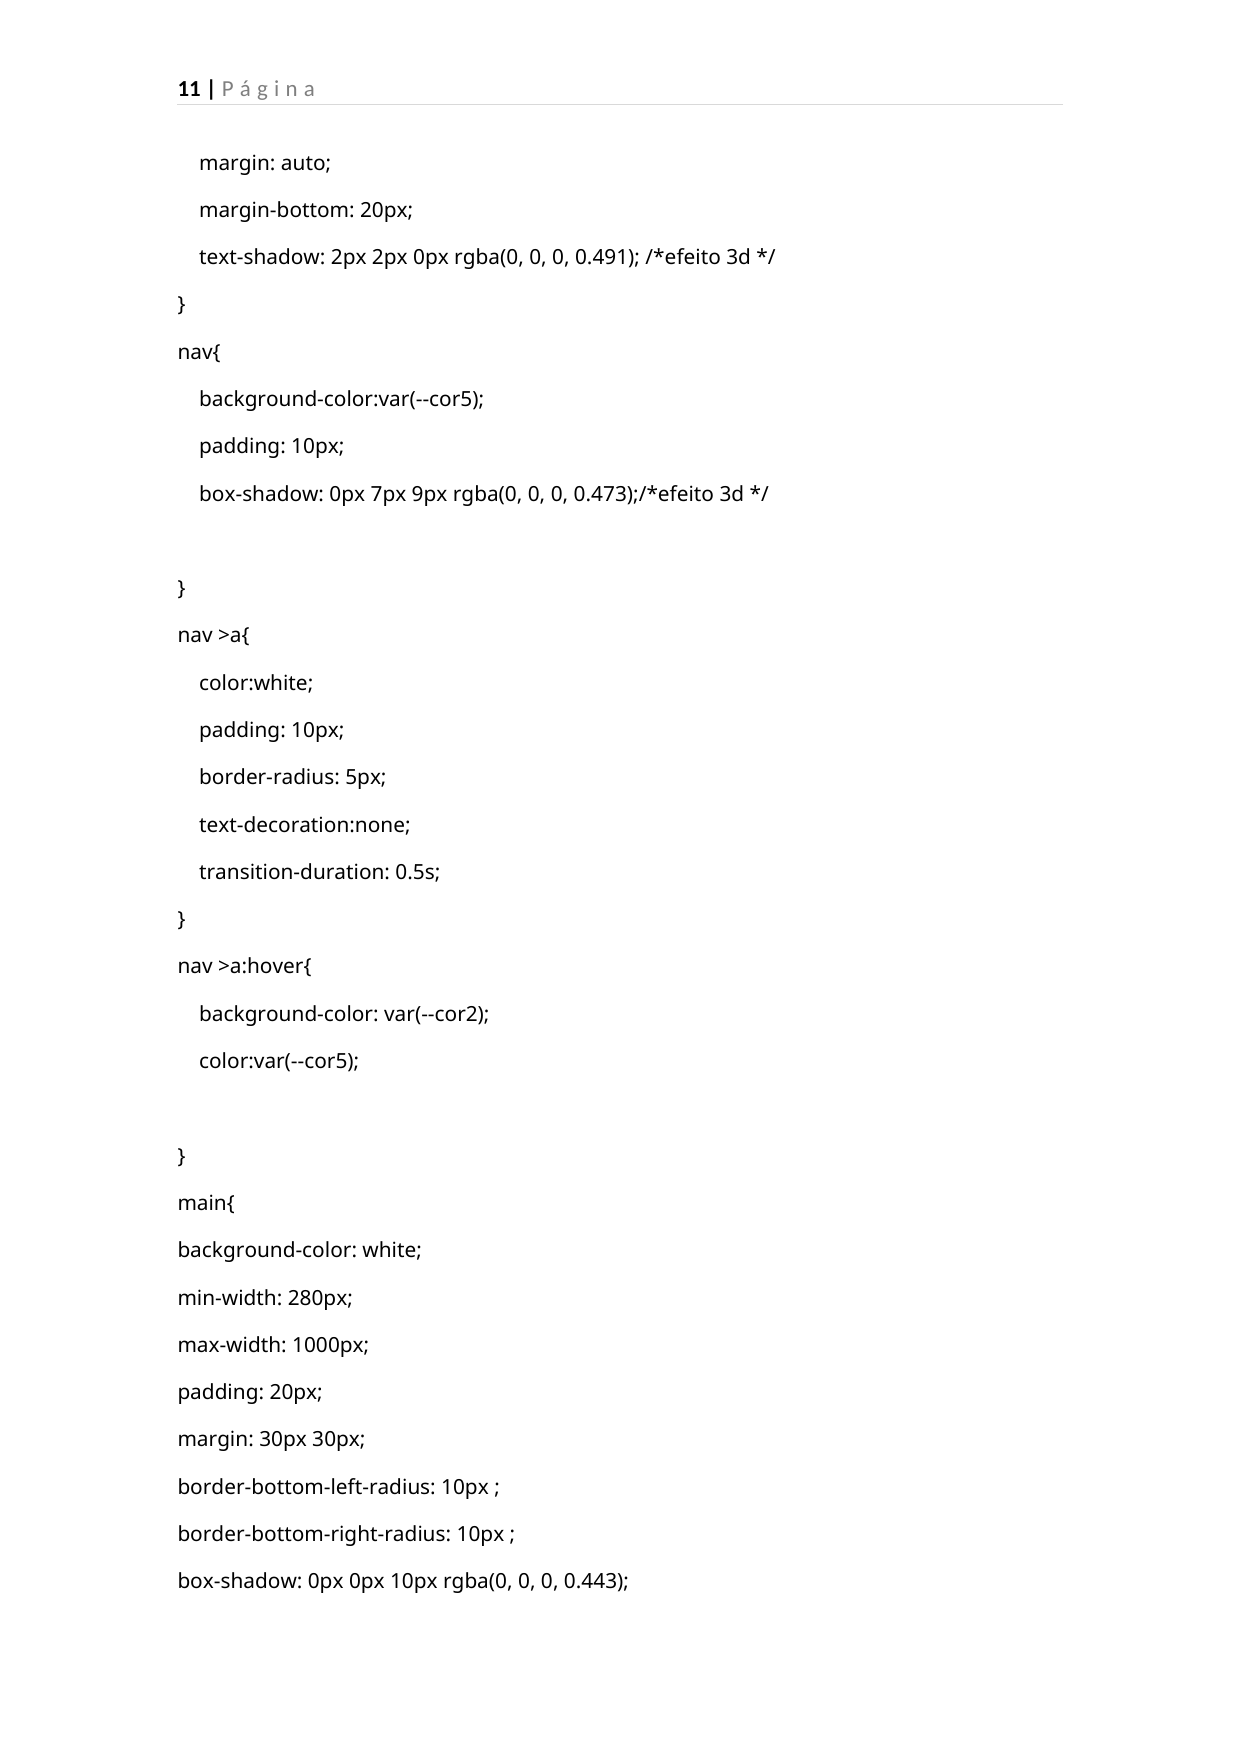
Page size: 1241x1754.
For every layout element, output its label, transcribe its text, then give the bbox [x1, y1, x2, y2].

text box-shadow: 0px 7px 9px rgba(0, 0, 0, 0.473);/*efeito 3d */ [177, 479, 1063, 507]
text padding: 10px; [177, 431, 1063, 460]
text } [177, 1141, 1063, 1169]
text border-bottom-right-radius: 10px ; [177, 1519, 1063, 1547]
text max-width: 1000px; [177, 1330, 1063, 1358]
text nav{ [177, 337, 1063, 365]
text background-color: white; [177, 1235, 1063, 1264]
text margin: auto; [177, 148, 1063, 176]
text nav >a:hover{ [177, 952, 1063, 980]
text transition-duration: 0.5s; [177, 857, 1063, 885]
text color:var(--cor5); [177, 1046, 1063, 1074]
text box-shadow: 0px 0px 10px rgba(0, 0, 0, 0.443); [177, 1566, 1063, 1595]
text } [177, 904, 1063, 933]
text background-color: var(--cor2); [177, 999, 1063, 1027]
text } [177, 573, 1063, 602]
text border-bottom-left-radius: 10px ; [177, 1472, 1063, 1500]
text min-width: 280px; [177, 1283, 1063, 1311]
text padding: 10px; [177, 715, 1063, 743]
text color:white; [177, 668, 1063, 696]
text text-shadow: 2px 2px 0px rgba(0, 0, 0, 0.491); /*efeito 3d */ [177, 242, 1063, 271]
text background-color:var(--cor5); [177, 384, 1063, 412]
text margin: 30px 30px; [177, 1424, 1063, 1453]
text border-radius: 5px; [177, 762, 1063, 791]
text margin-bottom: 20px; [177, 195, 1063, 223]
text main{ [177, 1188, 1063, 1216]
text text-decoration:none; [177, 810, 1063, 838]
text padding: 20px; [177, 1377, 1063, 1406]
text } [177, 289, 1063, 318]
text nav >a{ [177, 621, 1063, 649]
